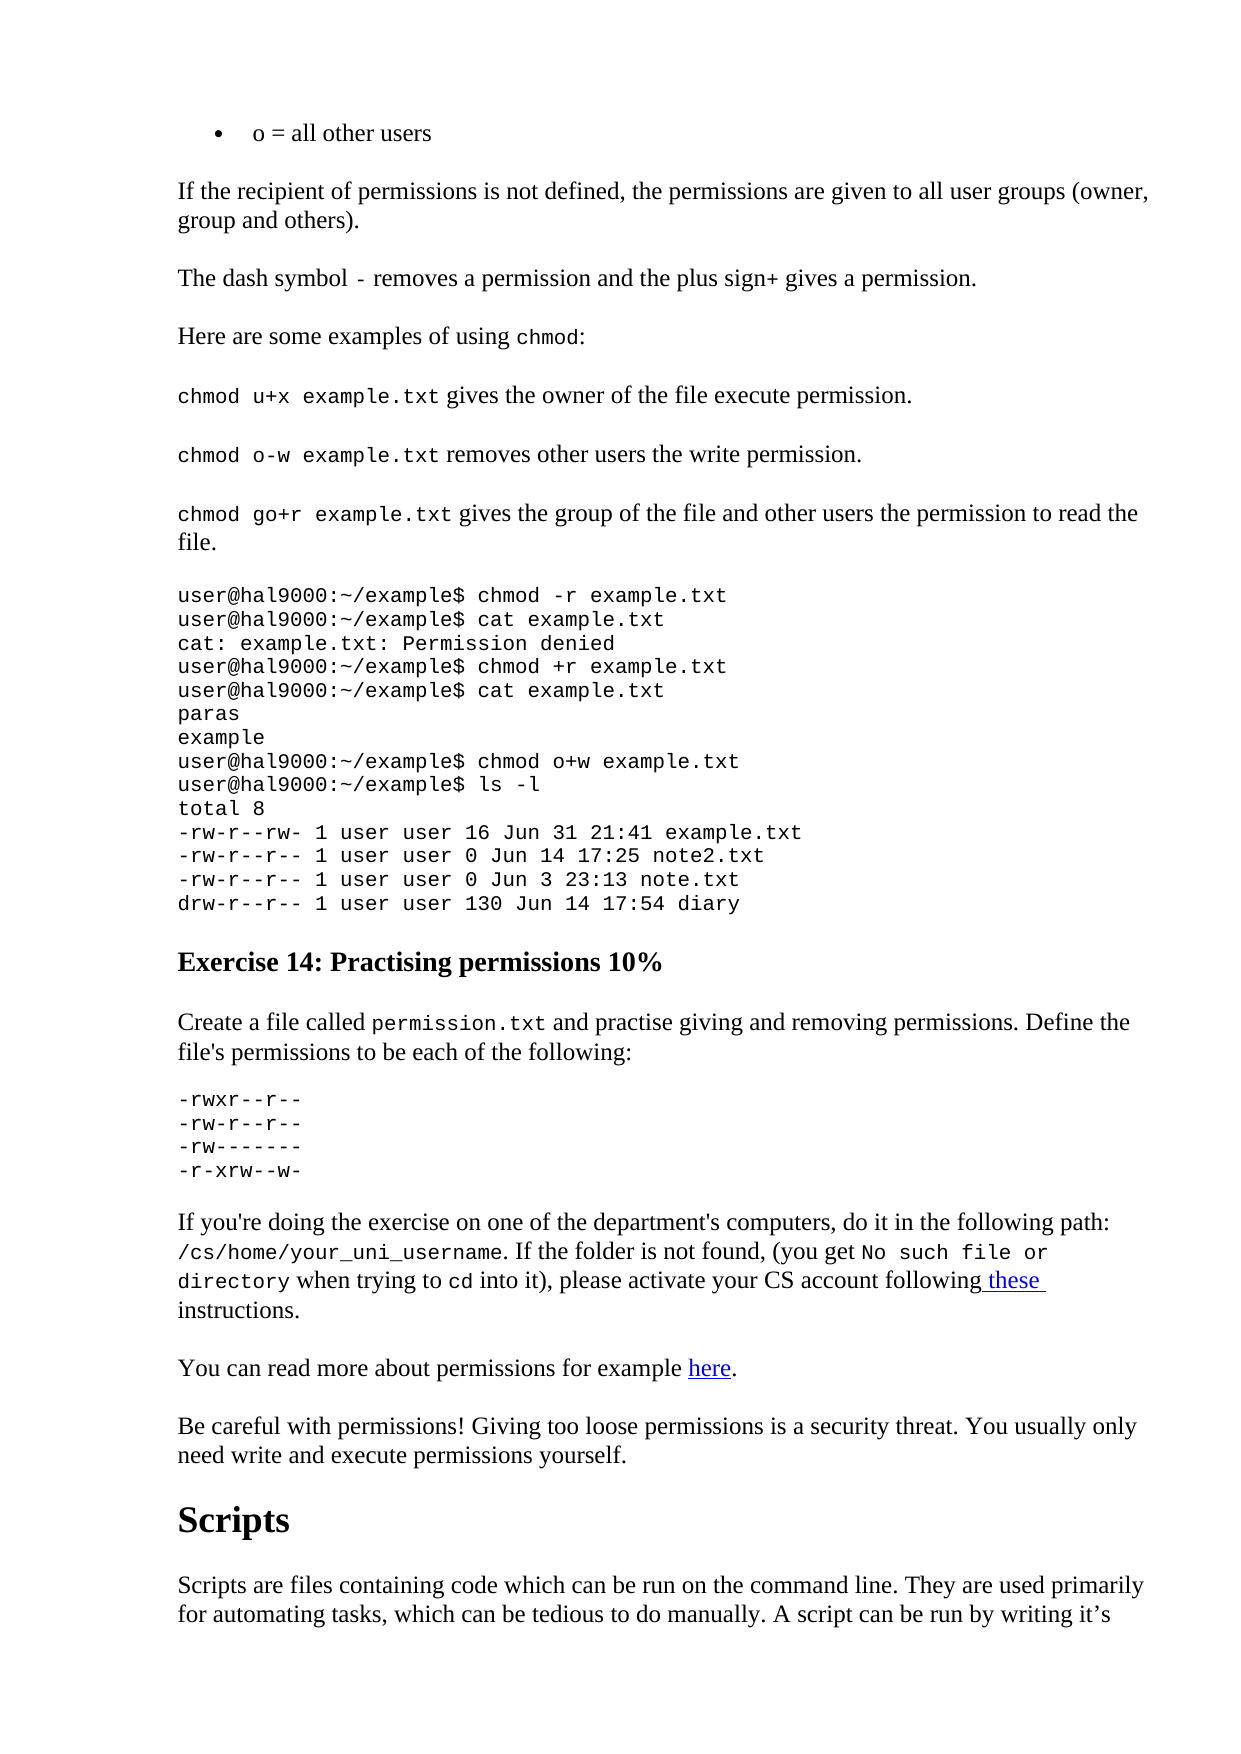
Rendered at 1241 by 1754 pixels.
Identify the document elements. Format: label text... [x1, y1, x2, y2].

text -rw-r--r-- 1 user user 0 Jun 3 23:13 note.txt [177, 869, 1152, 893]
text The dash symbol - removes a permission and the plus sign+ gives a permission. [177, 263, 1152, 292]
text user@hal9000:~/example$ chmod -r example.txt [177, 585, 1152, 609]
text -rw-r--rw- 1 user user 16 Jun 31 21:41 example.txt [177, 822, 1152, 845]
text Create a file called permission.txt and practise giving and removing permissions. Define the file's permissions to be each of the following: [177, 1007, 1152, 1065]
text -rw-r--r-- [177, 1113, 1152, 1136]
text If the recipient of permissions is not defined, the permissions are given to all user groups (owner, group and others). [177, 176, 1152, 233]
text user@hal9000:~/example$ chmod o+w example.txt [177, 751, 1152, 774]
text -rw------- [177, 1136, 1152, 1160]
text total 8 [177, 798, 1152, 822]
text example [177, 727, 1152, 751]
text user@hal9000:~/example$ ls -l [177, 774, 1152, 798]
text chmod u+x example.txt gives the owner of the file execute permission. [177, 380, 1152, 410]
text You can read more about permissions for example here. [177, 1353, 1152, 1382]
text If you're doing the exercise on one of the department's computers, do it in the following path: /cs/home/your_uni_username. If the folder is not found, (you get No such file or directory when trying to cd into it), please activate your CS account following these instructions. [177, 1207, 1152, 1324]
text cat: example.txt: Permission denied [177, 632, 1152, 656]
text user@hal9000:~/example$ cat example.txt [177, 680, 1152, 703]
list o = all other users [215, 118, 1152, 147]
text chmod go+r example.txt gives the group of the file and other users the permission to read the file. [177, 498, 1152, 556]
text user@hal9000:~/example$ chmod +r example.txt [177, 656, 1152, 680]
text -rw-r--r-- 1 user user 0 Jun 14 17:25 note2.txt [177, 845, 1152, 869]
text Scripts [177, 1498, 1152, 1541]
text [177, 1570, 1152, 1627]
text paras [177, 703, 1152, 727]
text Exercise 14: Practising permissions 10% [177, 945, 1152, 978]
text user@hal9000:~/example$ cat example.txt [177, 609, 1152, 632]
text -r-xrw--w- [177, 1160, 1152, 1183]
text Be careful with permissions! Giving too loose permissions is a security threat. You usually only need write and execute permissions yourself. [177, 1411, 1152, 1468]
text Here are some examples of using chmod: [177, 321, 1152, 351]
text -rwxr--r-- [177, 1089, 1152, 1113]
text drw-r--r-- 1 user user 130 Jun 14 17:54 diary [177, 893, 1152, 916]
text chmod o-w example.txt removes other users the write permission. [177, 439, 1152, 468]
